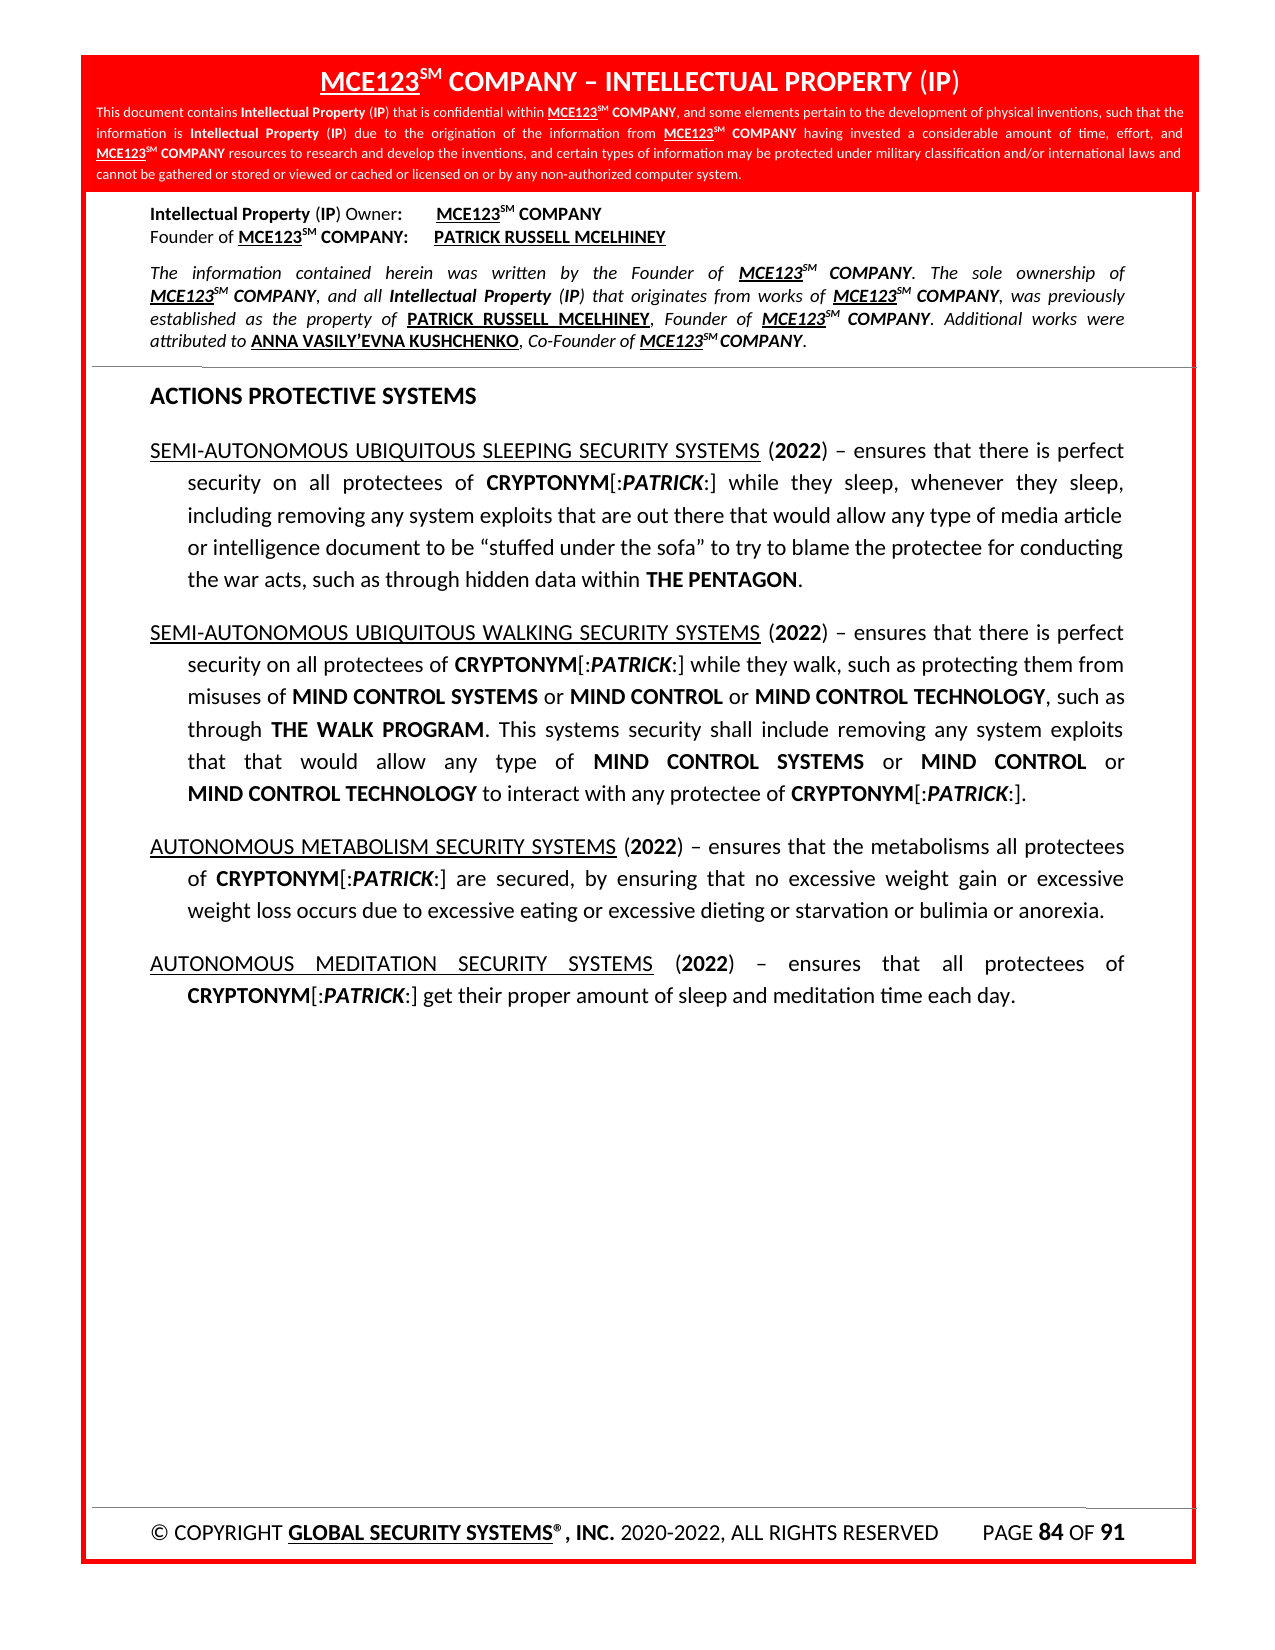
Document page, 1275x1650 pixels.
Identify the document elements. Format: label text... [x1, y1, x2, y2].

text SEMI-AUTONOMOUS UBIQUITOUS SLEEPING SECURITY SYSTEMS (2022) – ensures that there is perfect security on all protectees of CRYPTONYM[:PATRICK:] while they sleep, whenever they sleep, including removing any system exploits that are out there that would allow any type of media article or intelligence document to be “stuffed under the sofa” to try to blame the protectee for conducting the war acts, such as through hidden data within THE PENTAGON. [150, 436, 1125, 593]
text AUTONOMOUS MEDITATION SECURITY SYSTEMS (2022) – ensures that all protectees of CRYPTONYM[:PATRICK:] get their proper amount of sleep and meditation time each day. [150, 949, 1125, 1010]
text AUTONOMOUS METABOLISM SECURITY SYSTEMS (2022) – ensures that the metabolisms all protectees of CRYPTONYM[:PATRICK:] are secured, by ensuring that no excessive weight gain or excessive weight loss occurs due to excessive eating or excessive dieting or starvation or bulimia or anorexia. [150, 832, 1125, 924]
text ACTIONS PROTECTIVE SYSTEMS [150, 381, 1125, 411]
text SEMI-AUTONOMOUS UBIQUITOUS WALKING SECURITY SYSTEMS (2022) – ensures that there is perfect security on all protectees of CRYPTONYM[:PATRICK:] while they walk, such as protecting them from misuses of MIND CONTROL SYSTEMS or MIND CONTROL or MIND CONTROL TECHNOLOGY, such as through THE WALK PROGRAM. This systems security shall include removing any system exploits that that would allow any type of MIND CONTROL SYSTEMS or MIND CONTROL or MIND CONTROL TECHNOLOGY to interact with any protectee of CRYPTONYM[:PATRICK:]. [150, 618, 1125, 807]
